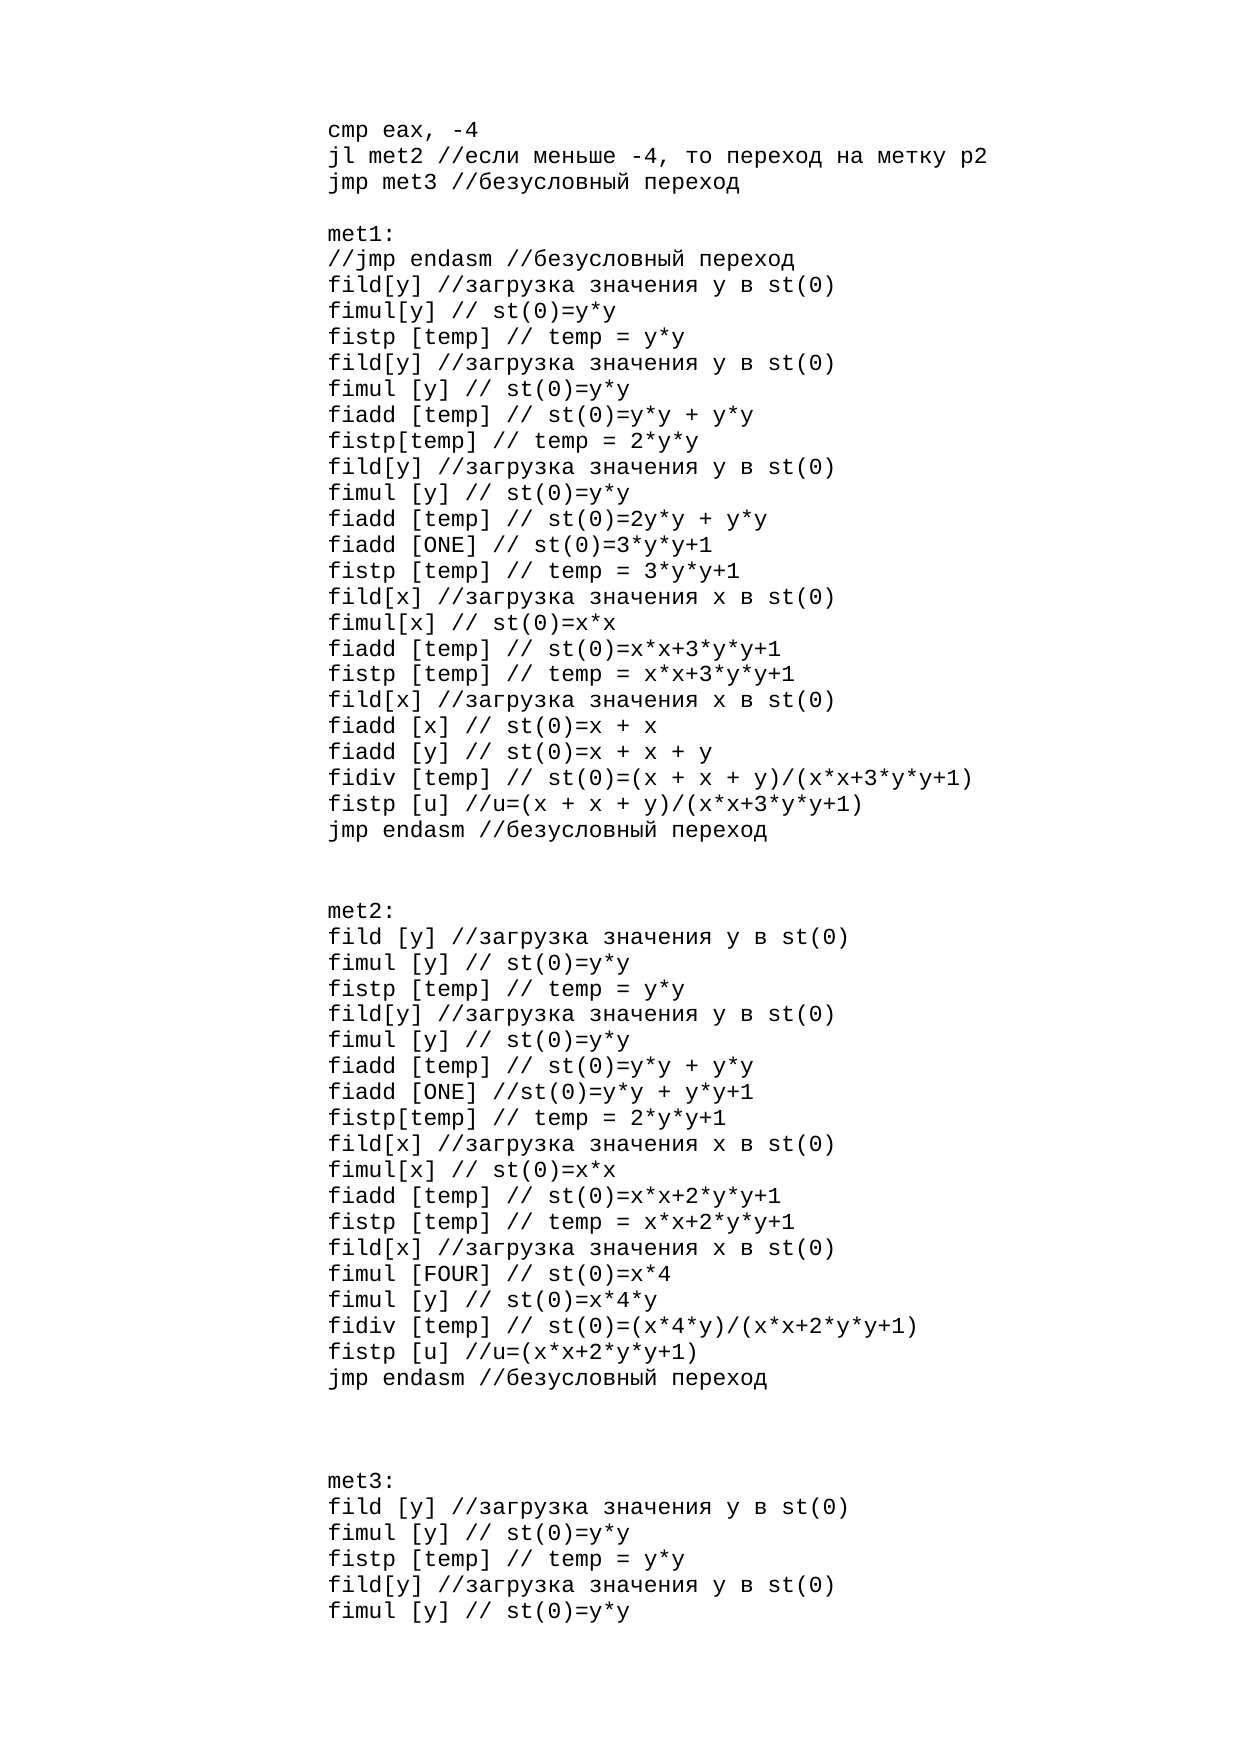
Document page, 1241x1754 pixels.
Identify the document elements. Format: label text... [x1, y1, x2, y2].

text fistp [temp] // temp = 3*y*y+1 [177, 559, 1152, 585]
text fistp [temp] // temp = y*y [177, 977, 1152, 1003]
text fiadd [temp] // st(0)=x*x+2*y*y+1 [177, 1184, 1152, 1210]
text fild[x] //загрузка значения x в st(0) [177, 1132, 1152, 1158]
text fimul[x] // st(0)=x*x [177, 1158, 1152, 1184]
text fimul[y] // st(0)=y*y [177, 300, 1152, 326]
text fimul [y] // st(0)=y*y [177, 1522, 1152, 1547]
text fistp [u] //u=(x*x+2*y*y+1) [177, 1340, 1152, 1366]
text fimul [y] // st(0)=y*y [177, 951, 1152, 977]
text fiadd [temp] // st(0)=y*y + y*y [177, 1055, 1152, 1081]
text fistp [temp] // temp = x*x+3*y*y+1 [177, 663, 1152, 689]
text fiadd [y] // st(0)=x + x + y [177, 741, 1152, 767]
text fimul [y] // st(0)=y*y [177, 481, 1152, 507]
text fimul[x] // st(0)=x*x [177, 611, 1152, 637]
text fistp[temp] // temp = 2*y*y+1 [177, 1107, 1152, 1132]
text met2: [177, 899, 1152, 925]
text jmp endasm //безусловный переход [177, 818, 1152, 844]
text fistp [temp] // temp = x*x+2*y*y+1 [177, 1210, 1152, 1236]
text fistp [u] //u=(x + x + y)/(x*x+3*y*y+1) [177, 792, 1152, 818]
text fiadd [temp] // st(0)=y*y + y*y [177, 403, 1152, 429]
text fistp [temp] // temp = y*y [177, 326, 1152, 352]
text jl met2 //если меньше -4, то переход на метку p2 [177, 144, 1152, 170]
text met1: [177, 222, 1152, 248]
text fild[y] //загрузка значения y в st(0) [177, 274, 1152, 300]
text fild [y] //загрузка значения y в st(0) [177, 925, 1152, 951]
text fiadd [ONE] //st(0)=y*y + y*y+1 [177, 1081, 1152, 1107]
text //jmp endasm //безусловный переход [177, 248, 1152, 274]
text fild[y] //загрузка значения y в st(0) [177, 455, 1152, 481]
text fistp [temp] // temp = y*y [177, 1547, 1152, 1573]
text fistp[temp] // temp = 2*y*y [177, 429, 1152, 455]
text fidiv [temp] // st(0)=(x + x + y)/(x*x+3*y*y+1) [177, 767, 1152, 792]
text fild[y] //загрузка значения y в st(0) [177, 352, 1152, 377]
text fidiv [temp] // st(0)=(x*4*y)/(x*x+2*y*y+1) [177, 1314, 1152, 1340]
text fimul [FOUR] // st(0)=x*4 [177, 1262, 1152, 1288]
text fiadd [ONE] // st(0)=3*y*y+1 [177, 533, 1152, 559]
text fimul [y] // st(0)=y*y [177, 1599, 1152, 1625]
text fimul [y] // st(0)=x*4*y [177, 1288, 1152, 1314]
text fiadd [temp] // st(0)=2y*y + y*y [177, 507, 1152, 533]
text met3: [177, 1470, 1152, 1496]
text fimul [y] // st(0)=y*y [177, 1029, 1152, 1055]
text fiadd [temp] // st(0)=x*x+3*y*y+1 [177, 637, 1152, 663]
text fiadd [x] // st(0)=x + x [177, 715, 1152, 741]
text fild[y] //загрузка значения y в st(0) [177, 1573, 1152, 1599]
text fild[x] //загрузка значения x в st(0) [177, 1236, 1152, 1262]
text fild [y] //загрузка значения y в st(0) [177, 1496, 1152, 1522]
text fild[y] //загрузка значения y в st(0) [177, 1003, 1152, 1029]
text fild[x] //загрузка значения x в st(0) [177, 689, 1152, 715]
text fimul [y] // st(0)=y*y [177, 377, 1152, 403]
text cmp eax, -4 [177, 118, 1152, 144]
text fild[x] //загрузка значения x в st(0) [177, 585, 1152, 611]
text jmp endasm //безусловный переход [177, 1366, 1152, 1392]
text jmp met3 //безусловный переход [177, 170, 1152, 196]
